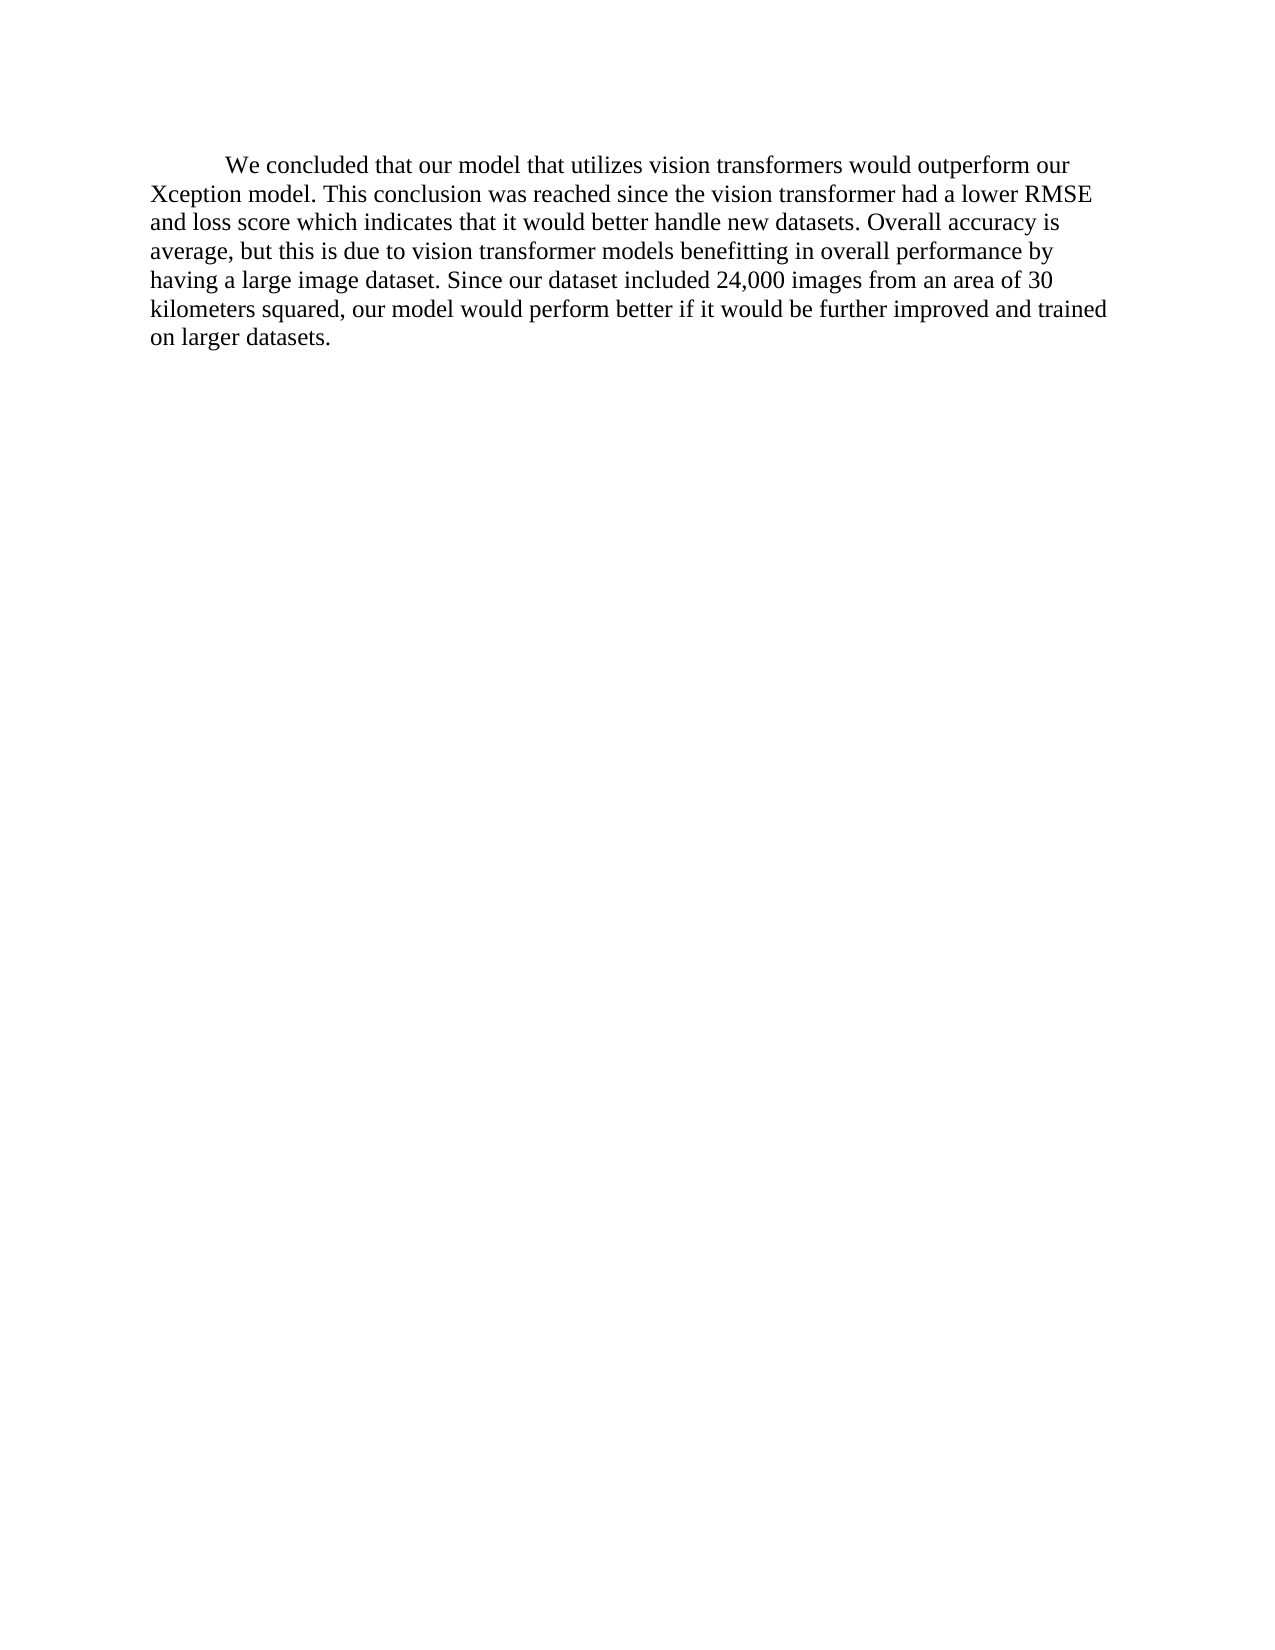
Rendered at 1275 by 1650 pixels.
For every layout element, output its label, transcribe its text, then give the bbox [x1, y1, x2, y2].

text We concluded that our model that utilizes vision transformers would outperform our Xception model. This conclusion was reached since the vision transformer had a lower RMSE and loss score which indicates that it would better handle new datasets. Overall accuracy is average, but this is due to vision transformer models benefitting in overall performance by having a large image dataset. Since our dataset included 24,000 images from an area of 30 kilometers squared, our model would perform better if it would be further improved and trained on larger datasets. [150, 150, 1125, 351]
